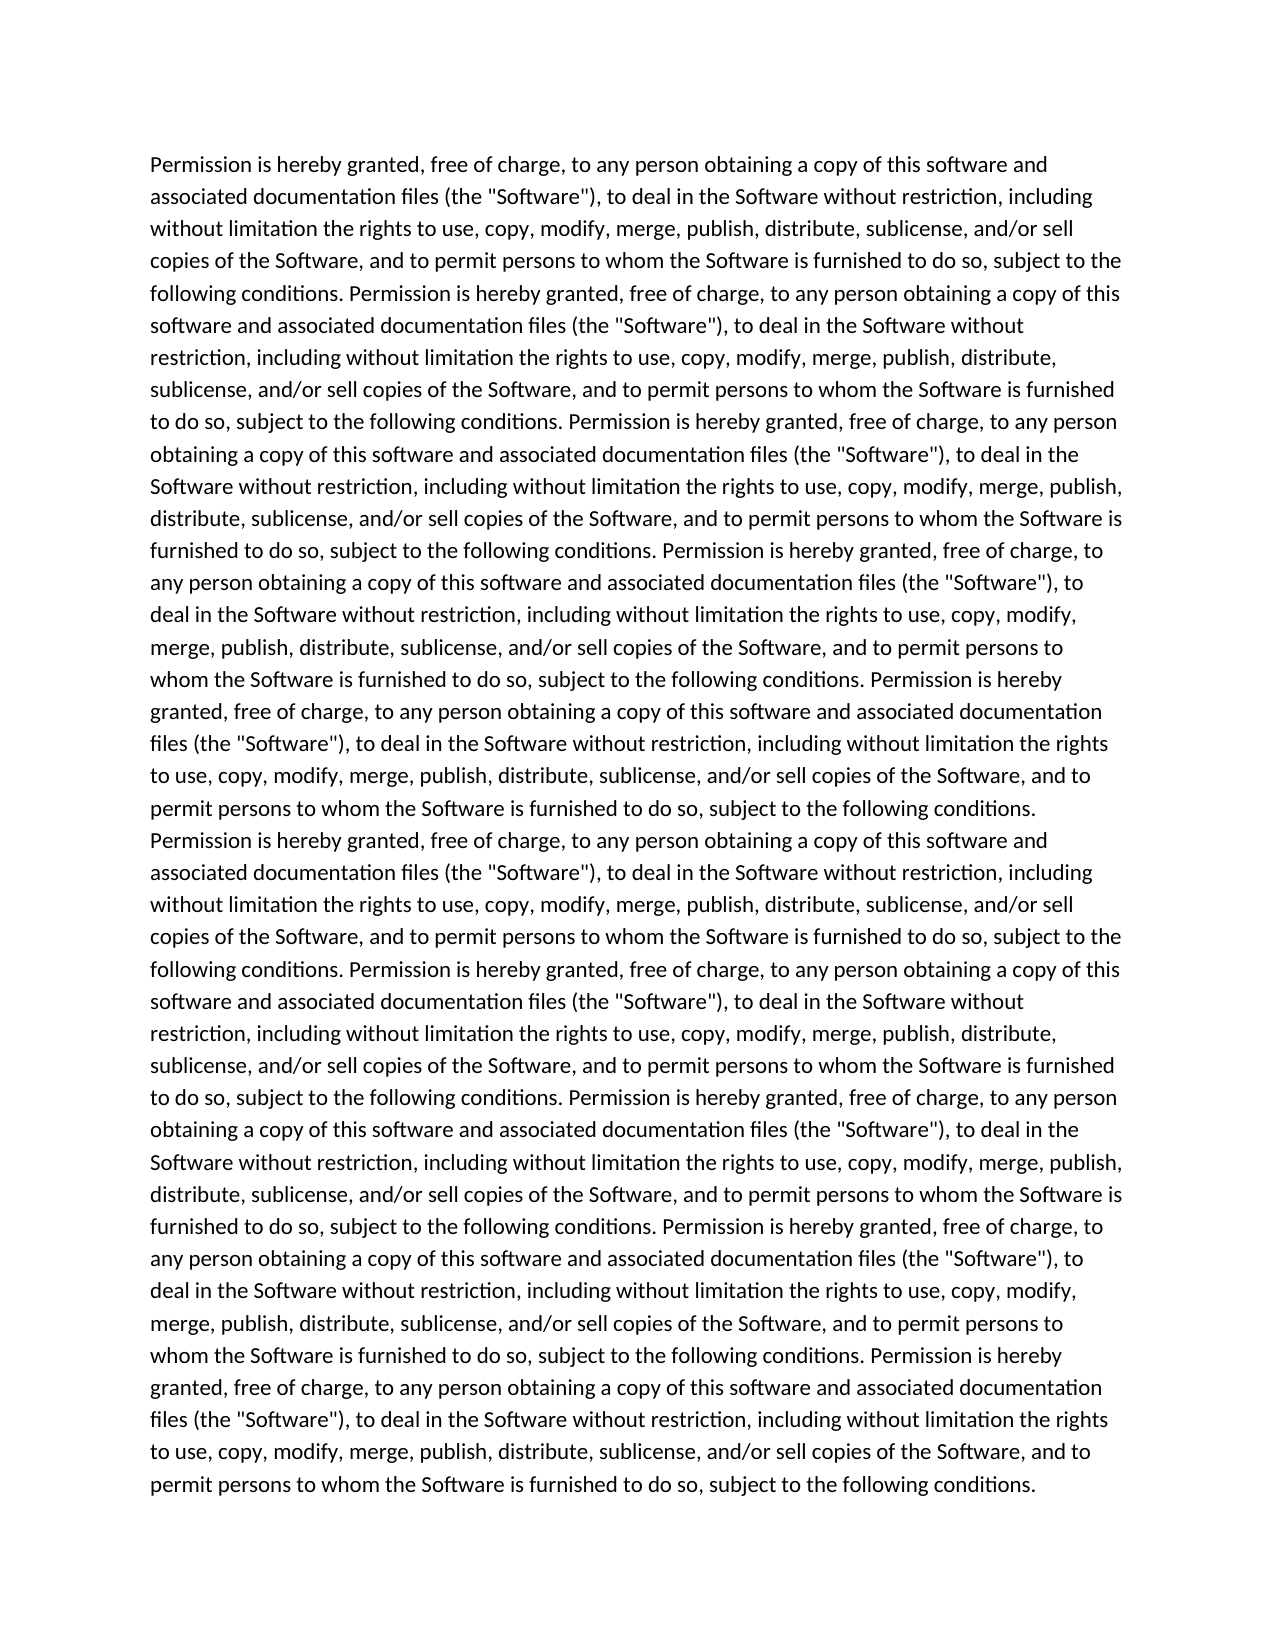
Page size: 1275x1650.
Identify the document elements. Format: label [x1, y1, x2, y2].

text [150, 150, 1125, 1498]
